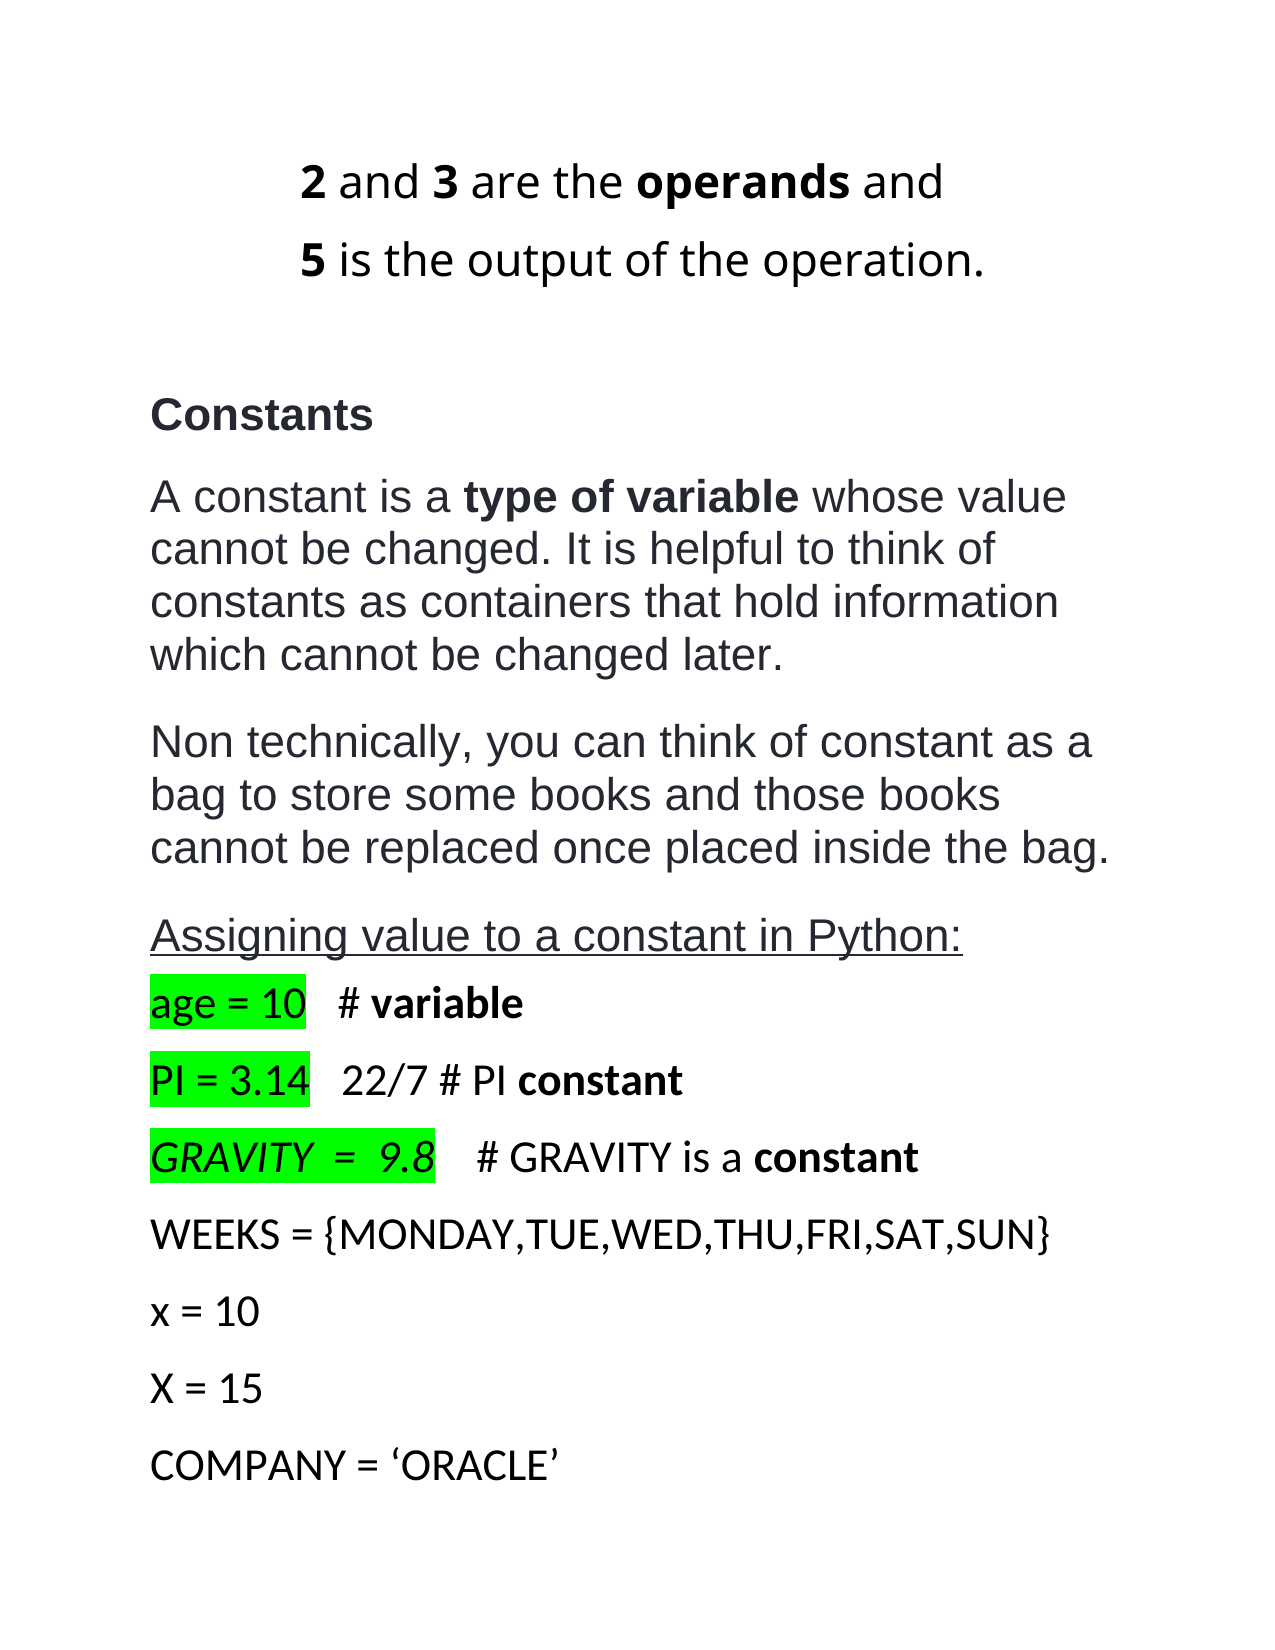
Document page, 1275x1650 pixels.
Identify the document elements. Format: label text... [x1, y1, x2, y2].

text COMPANY = ‘ORACLE’ [150, 1436, 1125, 1491]
text X = 15 [150, 1358, 1125, 1414]
subtitle Assigning value to a constant in Python: [150, 908, 1125, 961]
text PI = 3.14 22/7 # PI constant [310, 1051, 1125, 1107]
text 2 and 3 are the operands and [155, 150, 1120, 212]
text A constant is a type of variable whose value cannot be changed. It is helpful to think of constants as containers that hold information which cannot be changed later. [150, 469, 1125, 680]
text Non technically, you can think of constant as a bag to store some books and those books cannot be replaced once placed inside the bag. [150, 715, 1125, 873]
subtitle Constants [150, 387, 1125, 440]
text GRAVITY = 9.8 # GRAVITY is a constant [435, 1128, 1125, 1183]
text WEEKS = {MONDAY,TUE,WED,THU,FRI,SAT,SUN} [150, 1204, 1125, 1261]
text 5 is the output of the operation. [230, 227, 1120, 290]
text age = 10 # variable [306, 974, 1125, 1029]
text x = 10 [150, 1282, 1125, 1337]
